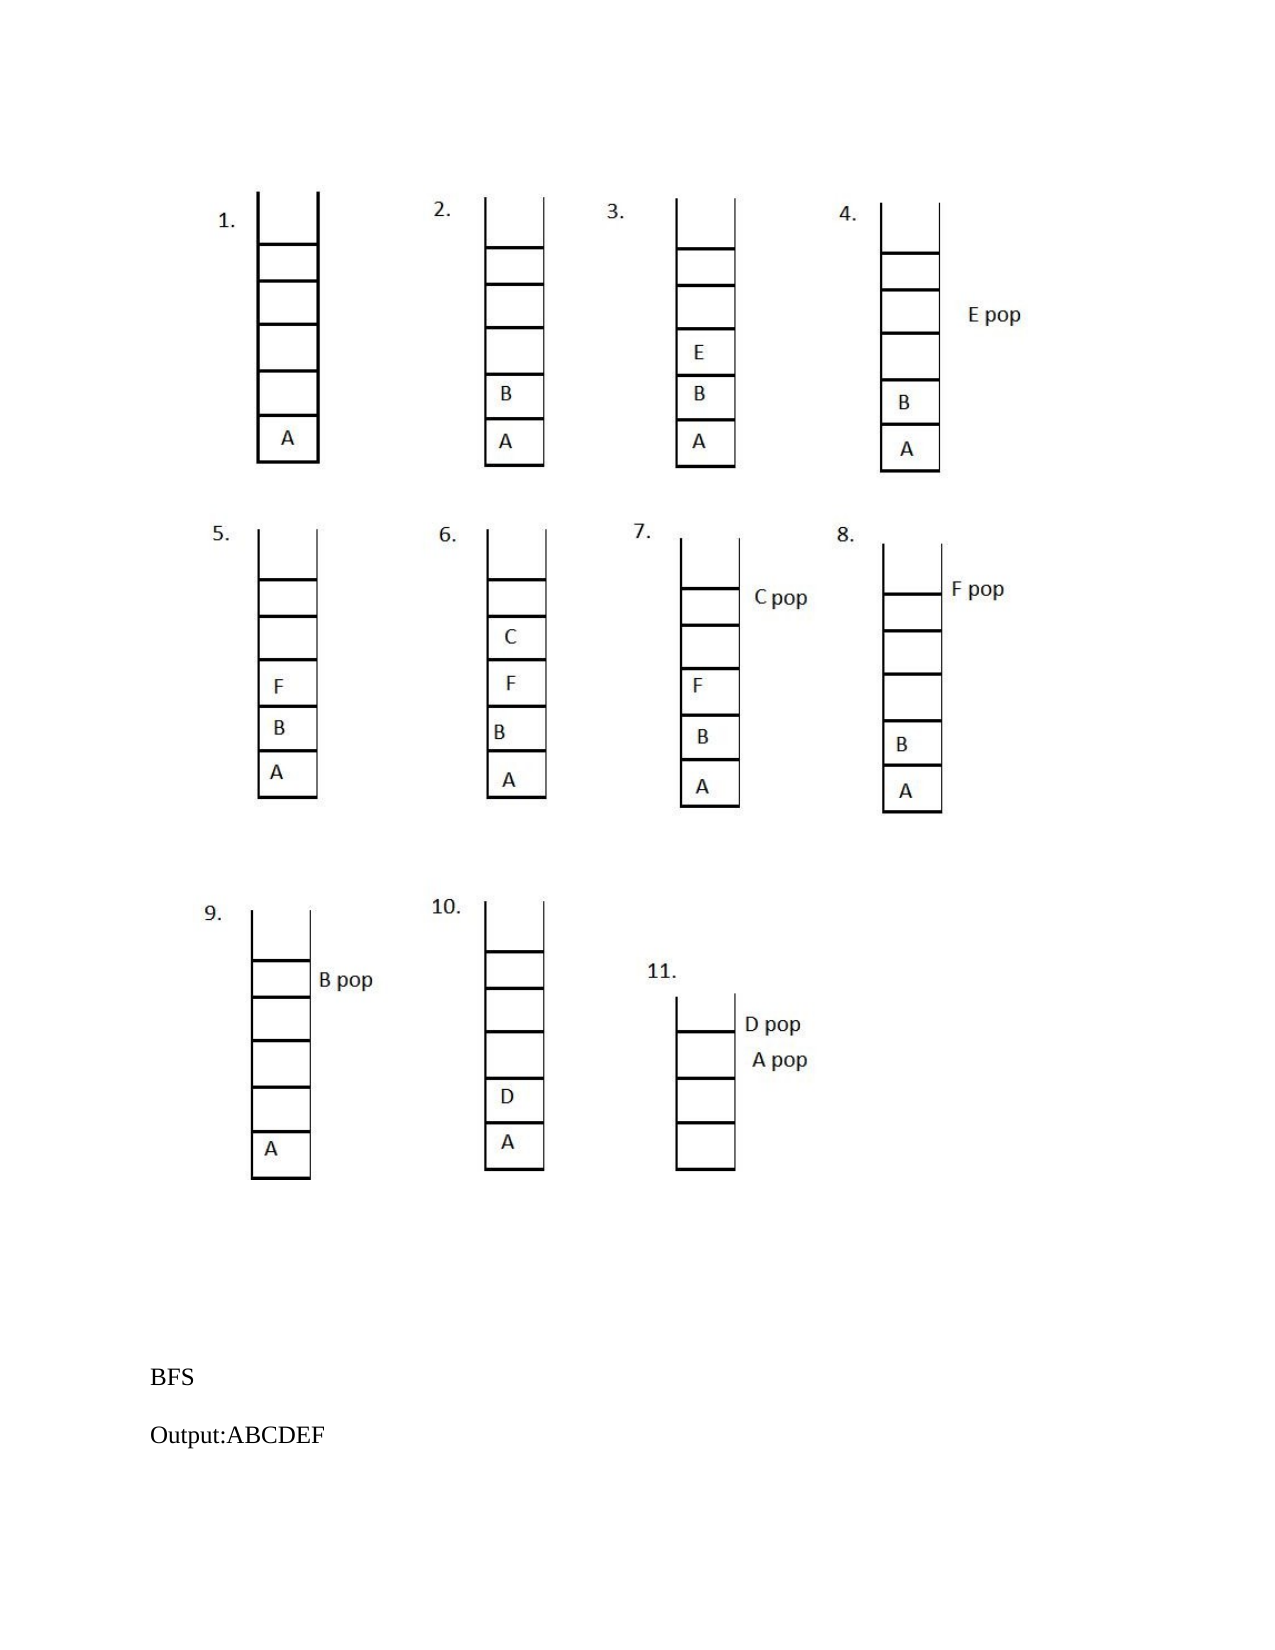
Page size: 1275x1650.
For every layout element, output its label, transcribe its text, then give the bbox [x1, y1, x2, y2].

text Output:ABCDEF [150, 1420, 1200, 1449]
picture [192, 185, 1028, 1180]
text BFS [150, 1362, 1200, 1391]
